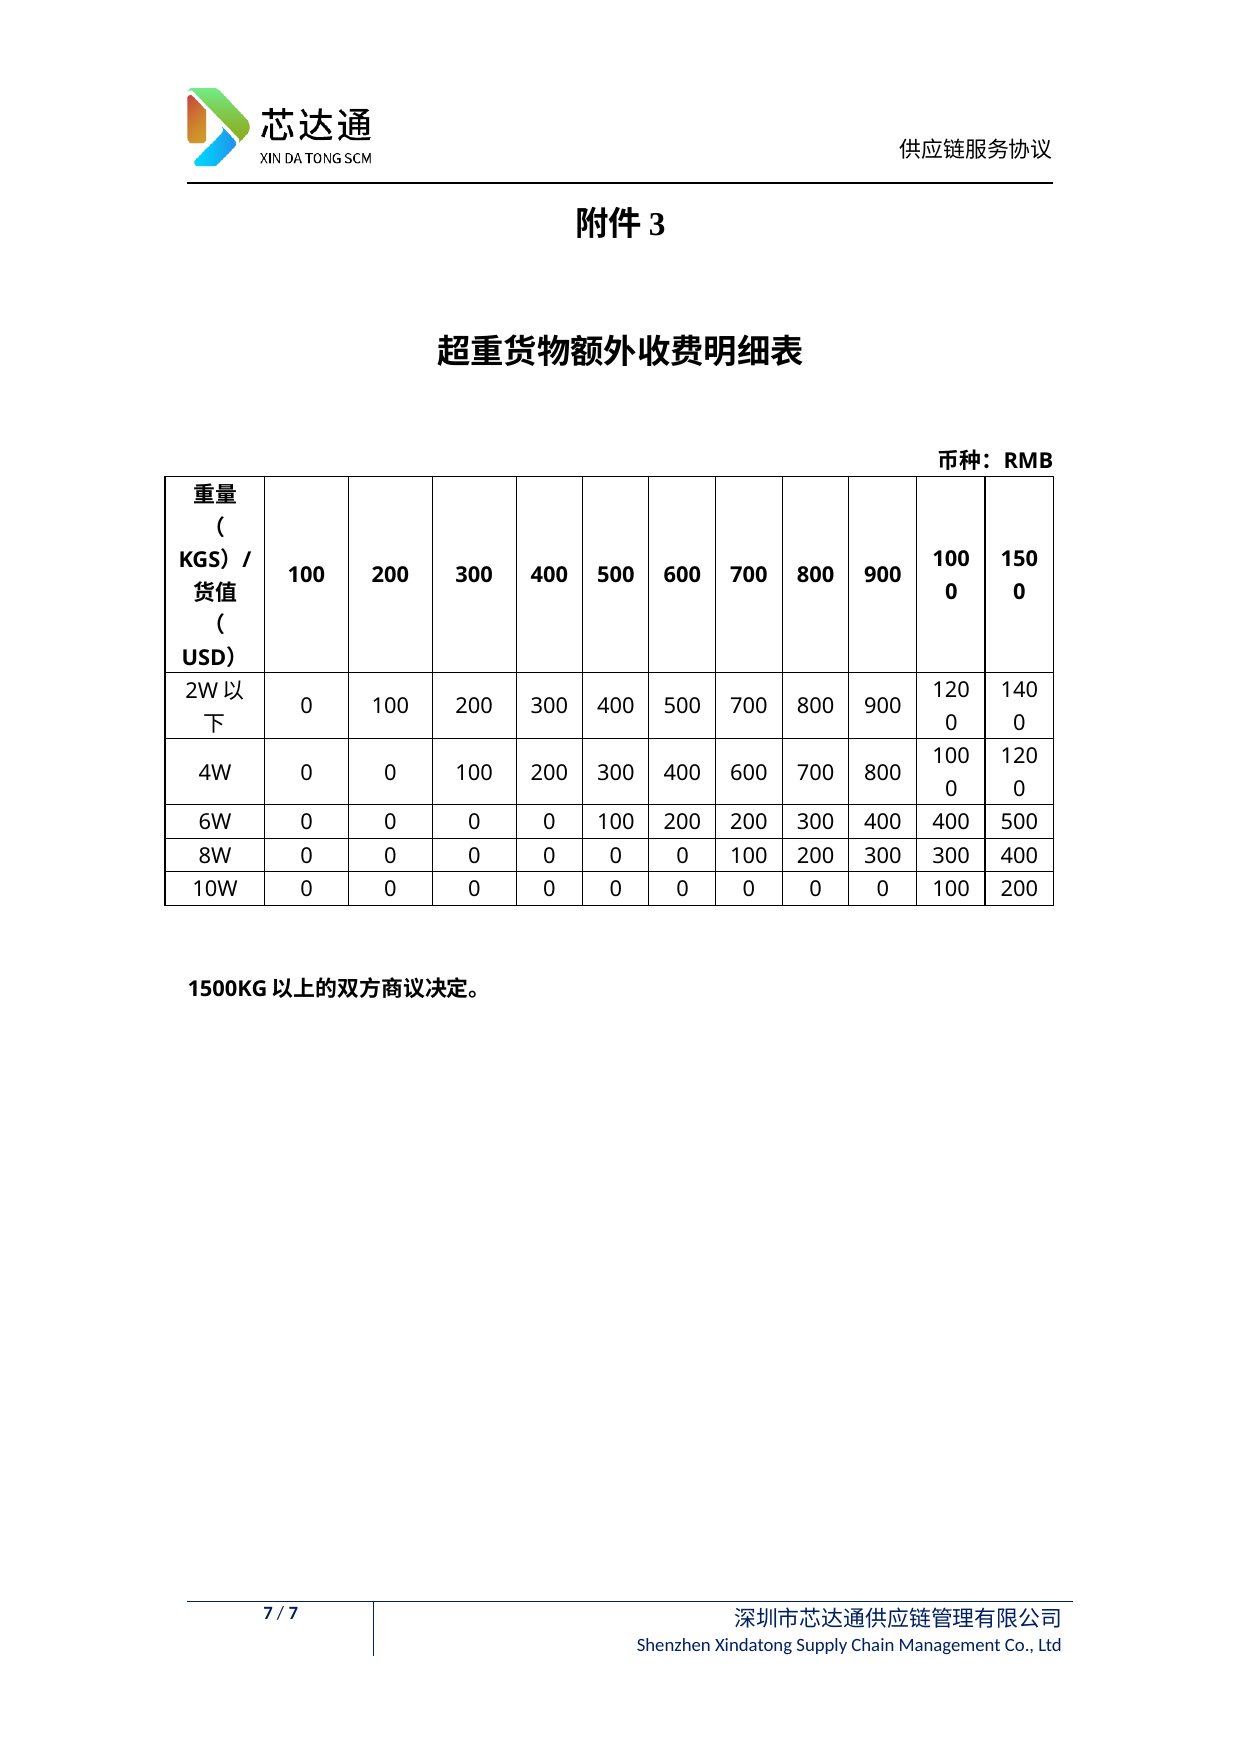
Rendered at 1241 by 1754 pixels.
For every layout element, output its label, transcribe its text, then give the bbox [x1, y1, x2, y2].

table_cell 0 [583, 839, 648, 871]
table_header 700 [716, 477, 782, 672]
table_cell 200 [986, 872, 1053, 904]
table_header 500 [583, 477, 648, 672]
table_cell 0 [349, 805, 432, 837]
subtitle 超重货物额外收费明细表 [187, 316, 1053, 381]
picture [187, 88, 375, 178]
table_cell 400 [986, 839, 1053, 871]
table_cell 500 [986, 805, 1053, 837]
table_cell 800 [783, 673, 848, 738]
subtitle 附件3 [187, 189, 1053, 254]
table_cell 300 [517, 673, 582, 738]
table_cell 300 [849, 839, 916, 871]
table_cell 0 [433, 839, 516, 871]
table_cell 800 [849, 739, 916, 804]
table_cell 0 [349, 739, 432, 804]
table_header 100 [265, 477, 348, 672]
table_header 800 [783, 477, 848, 672]
table_cell 8W [166, 839, 264, 871]
table_cell 4W [166, 739, 264, 804]
table_cell 0 [649, 839, 715, 871]
table_cell 200 [649, 805, 715, 837]
table_cell 100 [583, 805, 648, 837]
table_cell 400 [649, 739, 715, 804]
table_cell 0 [265, 673, 348, 738]
table_cell 1000 [917, 739, 984, 804]
table_cell 600 [716, 739, 782, 804]
table_header 300 [433, 477, 516, 672]
text 1500KG以上的双方商议决定。 [187, 971, 1053, 1003]
table_cell 0 [517, 805, 582, 837]
table_cell 0 [349, 839, 432, 871]
table_cell 400 [849, 805, 916, 837]
table_cell 10W [166, 872, 264, 904]
table_cell 300 [583, 739, 648, 804]
table_cell 0 [265, 739, 348, 804]
table_cell 300 [917, 839, 984, 871]
table_cell 200 [433, 673, 516, 738]
table_cell 0 [433, 872, 516, 904]
table_cell 200 [783, 839, 848, 871]
table_cell 0 [433, 805, 516, 837]
table_cell 0 [649, 872, 715, 904]
table_cell 0 [849, 872, 916, 904]
table_cell 0 [349, 872, 432, 904]
table_cell 2W以下 [166, 673, 264, 738]
table_cell 900 [849, 673, 916, 738]
table_cell 0 [517, 872, 582, 904]
table_cell 200 [716, 805, 782, 837]
table_header 200 [349, 477, 432, 672]
table_cell 6W [166, 805, 264, 837]
table_cell 0 [583, 872, 648, 904]
table_cell 500 [649, 673, 715, 738]
table_cell 100 [433, 739, 516, 804]
table_header 900 [849, 477, 916, 672]
table_cell 200 [517, 739, 582, 804]
table_cell 0 [265, 872, 348, 904]
table_header 1000 [917, 477, 984, 672]
table_cell 0 [783, 872, 848, 904]
table_cell 700 [716, 673, 782, 738]
table_header 重量（KGS）/货值（USD） [166, 477, 264, 672]
table_cell 700 [783, 739, 848, 804]
table_cell 400 [917, 805, 984, 837]
table_cell 1200 [917, 673, 984, 738]
table_cell 0 [265, 839, 348, 871]
table_cell 1400 [986, 673, 1053, 738]
text 币种：RMB [187, 443, 1053, 476]
table_cell 0 [716, 872, 782, 904]
table_header 400 [517, 477, 582, 672]
table_cell 0 [517, 839, 582, 871]
table_cell 300 [783, 805, 848, 837]
table_header 600 [649, 477, 715, 672]
table_header 1500 [986, 477, 1053, 672]
table_cell 0 [265, 805, 348, 837]
table_cell 100 [716, 839, 782, 871]
table_cell 1200 [986, 739, 1053, 804]
table_cell 400 [583, 673, 648, 738]
table_cell 100 [349, 673, 432, 738]
table_cell 100 [917, 872, 984, 904]
